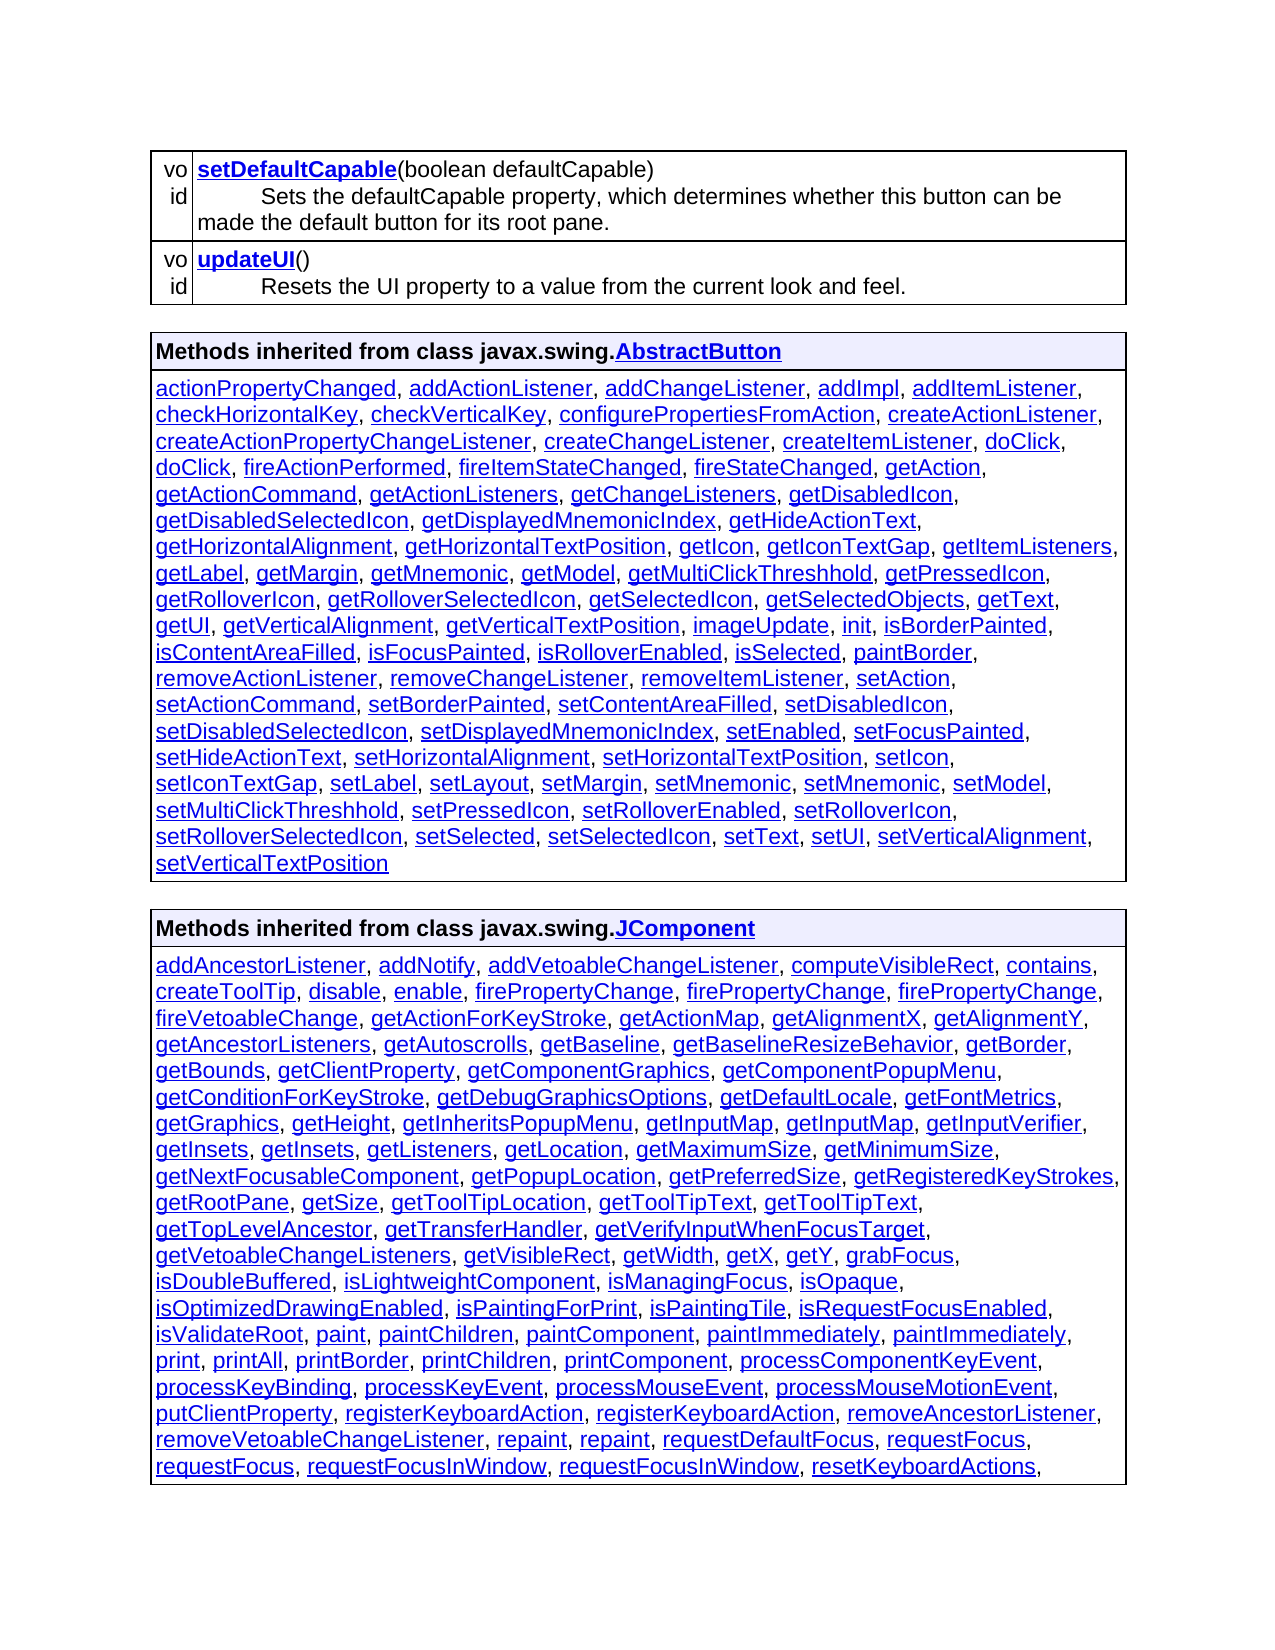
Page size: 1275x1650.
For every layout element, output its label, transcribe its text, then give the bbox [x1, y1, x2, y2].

table_cell setDefaultCapable(boolean defaultCapable) Sets the defaultCapable property, which determines whether this button can be made the default button for its root pane. [193, 152, 1125, 240]
table_cell void [152, 152, 192, 240]
table_header Methods inherited from class javax.swing.AbstractButton [152, 333, 1125, 369]
table_cell void [152, 242, 192, 304]
table_cell actionPropertyChanged, addActionListener, addChangeListener, addImpl, addItemListener, checkHorizontalKey, checkVerticalKey, configurePropertiesFromAction, createActionListener, createActionPropertyChangeListener, createChangeListener, createItemListener, doClick, doClick, fireActionPerformed, fireItemStateChanged, fireStateChanged, getAction, getActionCommand, getActionListeners, getChangeListeners, getDisabledIcon, getDisabledSelectedIcon, getDisplayedMnemonicIndex, getHideActionText, getHorizontalAlignment, getHorizontalTextPosition, getIcon, getIconTextGap, getItemListeners, getLabel, getMargin, getMnemonic, getModel, getMultiClickThreshhold, getPressedIcon, getRolloverIcon, getRolloverSelectedIcon, getSelectedIcon, getSelectedObjects, getText, getUI, getVerticalAlignment, getVerticalTextPosition, imageUpdate, init, isBorderPainted, isContentAreaFilled, isFocusPainted, isRolloverEnabled, isSelected, paintBorder, removeActionListener, removeChangeListener, removeItemListener, setAction, setActionCommand, setBorderPainted, setContentAreaFilled, setDisabledIcon, setDisabledSelectedIcon, setDisplayedMnemonicIndex, setEnabled, setFocusPainted, setHideActionText, setHorizontalAlignment, setHorizontalTextPosition, setIcon, setIconTextGap, setLabel, setLayout, setMargin, setMnemonic, setMnemonic, setModel, setMultiClickThreshhold, setPressedIcon, setRolloverEnabled, setRolloverIcon, setRolloverSelectedIcon, setSelected, setSelectedIcon, setText, setUI, setVerticalAlignment, setVerticalTextPosition [152, 371, 1125, 881]
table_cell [152, 947, 1125, 1484]
table_cell updateUI() Resets the UI property to a value from the current look and feel. [193, 242, 1125, 304]
table_header Methods inherited from class javax.swing.JComponent [152, 910, 1125, 946]
